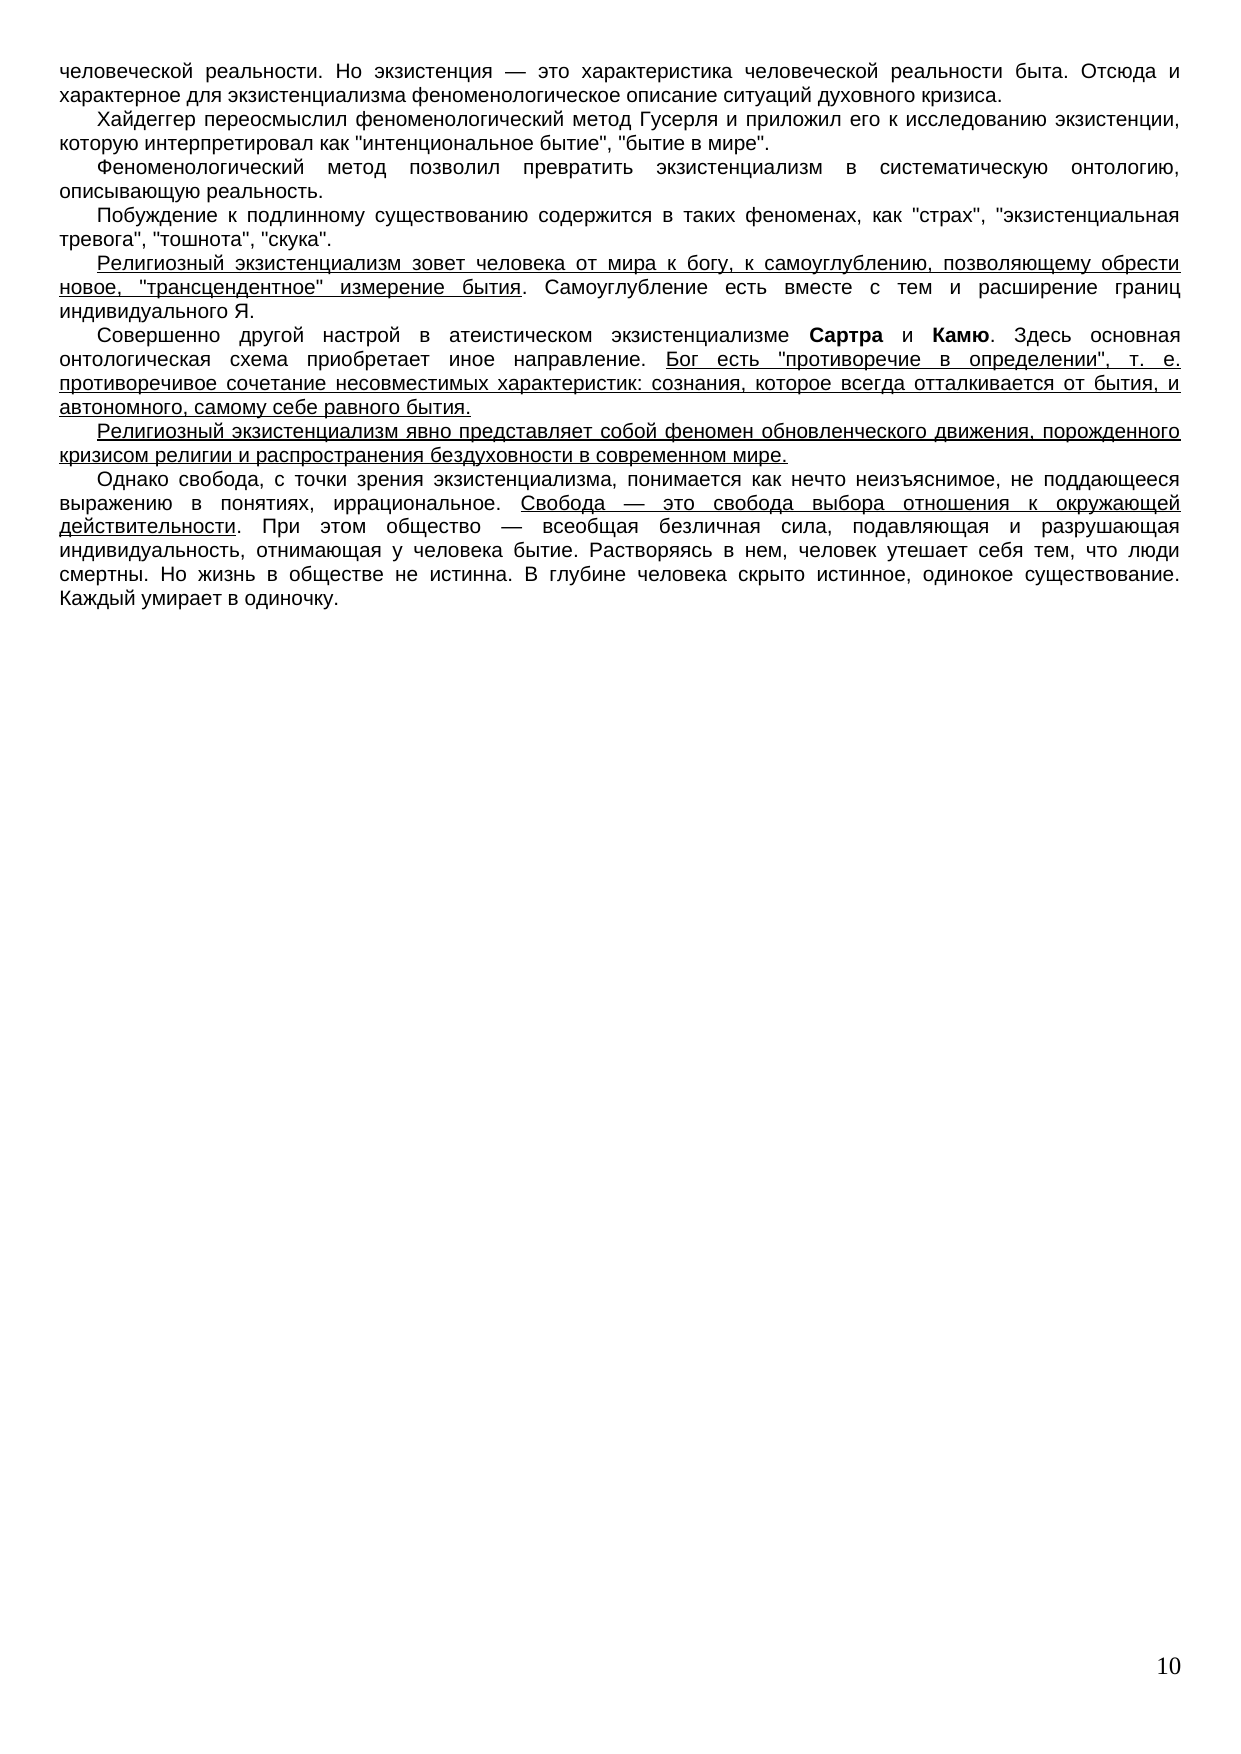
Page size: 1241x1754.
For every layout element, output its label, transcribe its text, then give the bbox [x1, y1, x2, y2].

text Хайдеггер переосмыслил феноменологический метод Гусерля и приложил его к исследованию экзистенции, которую интерпретировал как "интенциональное бытие", "бытие в мире". [59, 107, 1181, 155]
text Феноменологический метод позволил превратить экзистенциализм в систематическую онтологию, описывающую реальность. [59, 155, 1181, 203]
text Совершенно другой настрой в атеистическом экзистенциализме Сартра и Камю. Здесь основная онтологическая схема приобретает иное направление. Бог есть "противоречие в определении", т. е. противоречивое сочетание несовместимых характеристик: сознания, которое всегда отталкивается от бытия, и автономного, самому себе равного бытия. [59, 393, 1181, 418]
text Религиозный экзистенциализм явно представляет собой феномен обновленческого движения, порожденного кризисом религии и распространения бездуховности в современном мире. [59, 418, 1181, 466]
text Совершенно другой настрой в атеистическом экзистенциализме Сартра и Камю. Здесь основная онтологическая схема приобретает иное направление. Бог есть "противоречие в определении", т. е. противоречивое сочетание несовместимых характеристик: сознания, которое всегда отталкивается от бытия, и автономного, самому себе равного бытия. [59, 323, 1181, 392]
text Однако свобода, с точки зрения экзистенциализма, понимается как нечто неизъяснимое, не поддающееся выражению в понятиях, иррациональное. Свобода — это свобода выбора отношения к окружающей действительности. При этом общество — всеобщая безличная сила, подавляющая и разрушающая индивидуальность, отнимающая у человека бытие. Растворяясь в нем, человек утешает себя тем, что люди смертны. Но жизнь в обществе не истинна. В глубине человека скрыто истинное, одинокое существование. Каждый умирает в одиночку. [59, 466, 1181, 610]
text Побуждение к подлинному существованию содержится в таких феноменах, как "страх", "экзистенциальная тревога", "тошнота", "скука". [59, 203, 1181, 251]
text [59, 59, 1181, 107]
text Религиозный экзистенциализм зовет человека от мира к богу, к самоуглублению, позволяющему обрести новое, "трансцендентное" измерение бытия. Самоуглубление есть вместе с тем и расширение границ индивидуального Я. [59, 251, 1181, 323]
